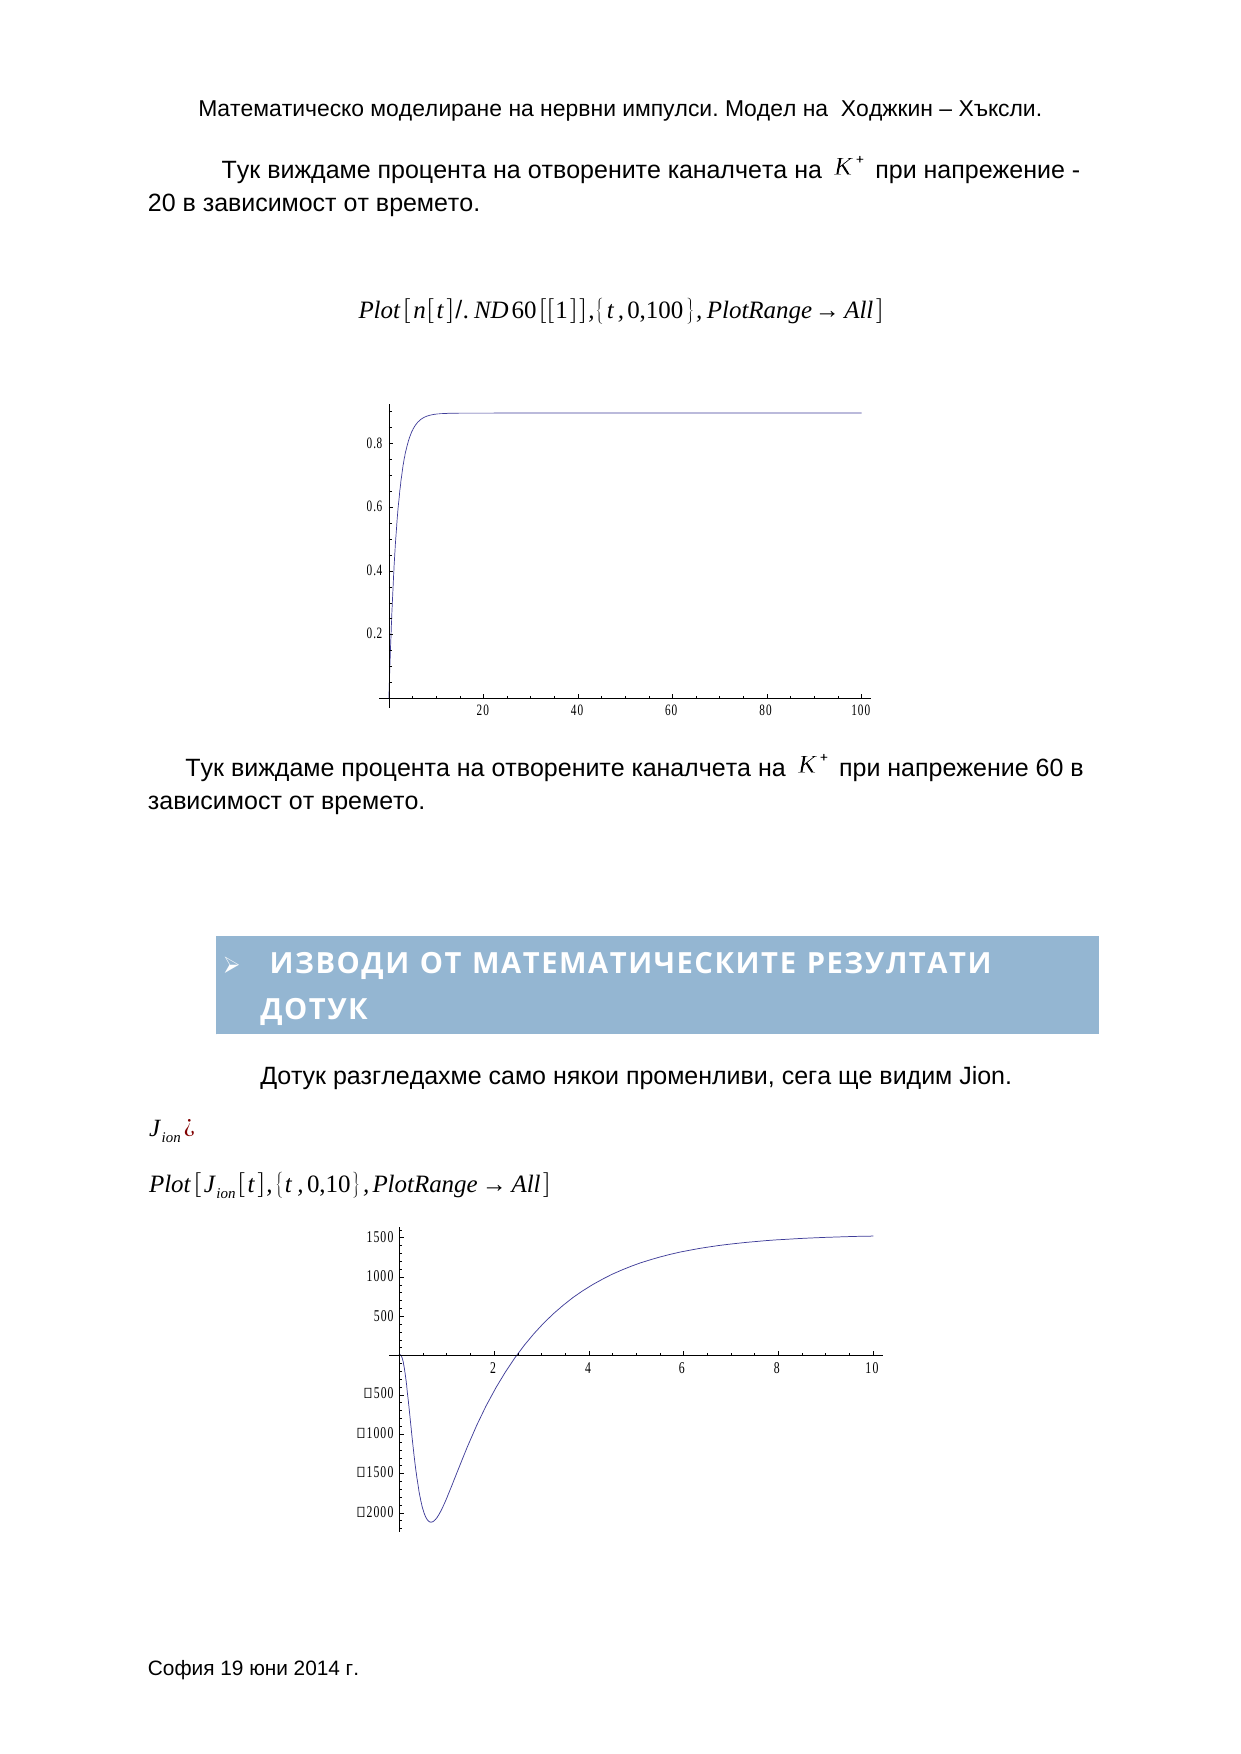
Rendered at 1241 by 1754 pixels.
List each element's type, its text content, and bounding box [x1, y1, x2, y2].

subtitle изводи от математическите резултати дотук [223, 943, 1093, 1028]
list Дотук разгледахме само някои променливи, сега ще видим Jion. [260, 1061, 1093, 1090]
text Тук виждаме процента на отворените каналчета на при напрежение -20 в зависимост от времето. [148, 148, 1093, 217]
text Тук виждаме процента на отворените каналчета на при напрежение 60 в зависимост от времето. [148, 745, 1093, 815]
